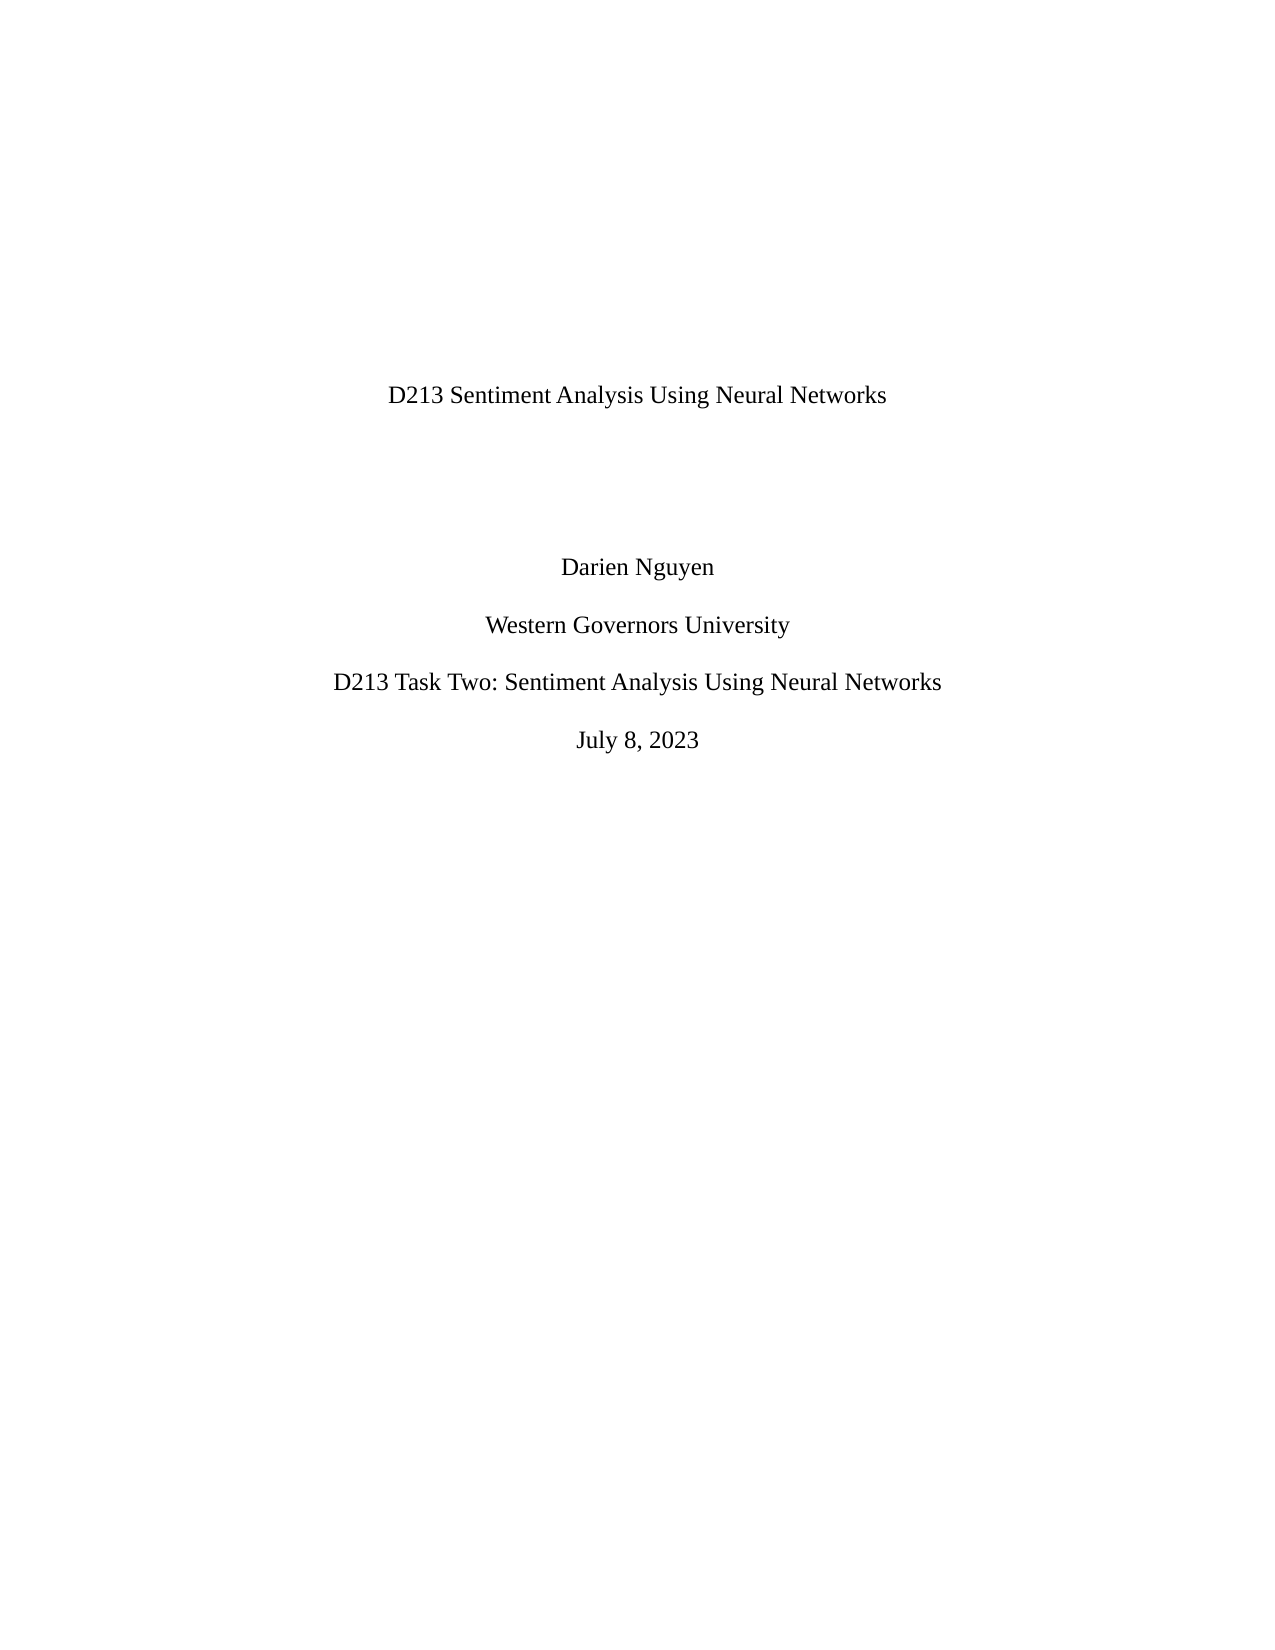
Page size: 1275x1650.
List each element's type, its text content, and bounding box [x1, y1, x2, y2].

text D213 Sentiment Analysis Using Neural Networks [150, 380, 1125, 409]
text Darien Nguyen [150, 552, 1125, 581]
text July 8, 2023 [150, 725, 1125, 754]
text Western Governors University [150, 610, 1125, 639]
text D213 Task Two: Sentiment Analysis Using Neural Networks [150, 667, 1125, 696]
